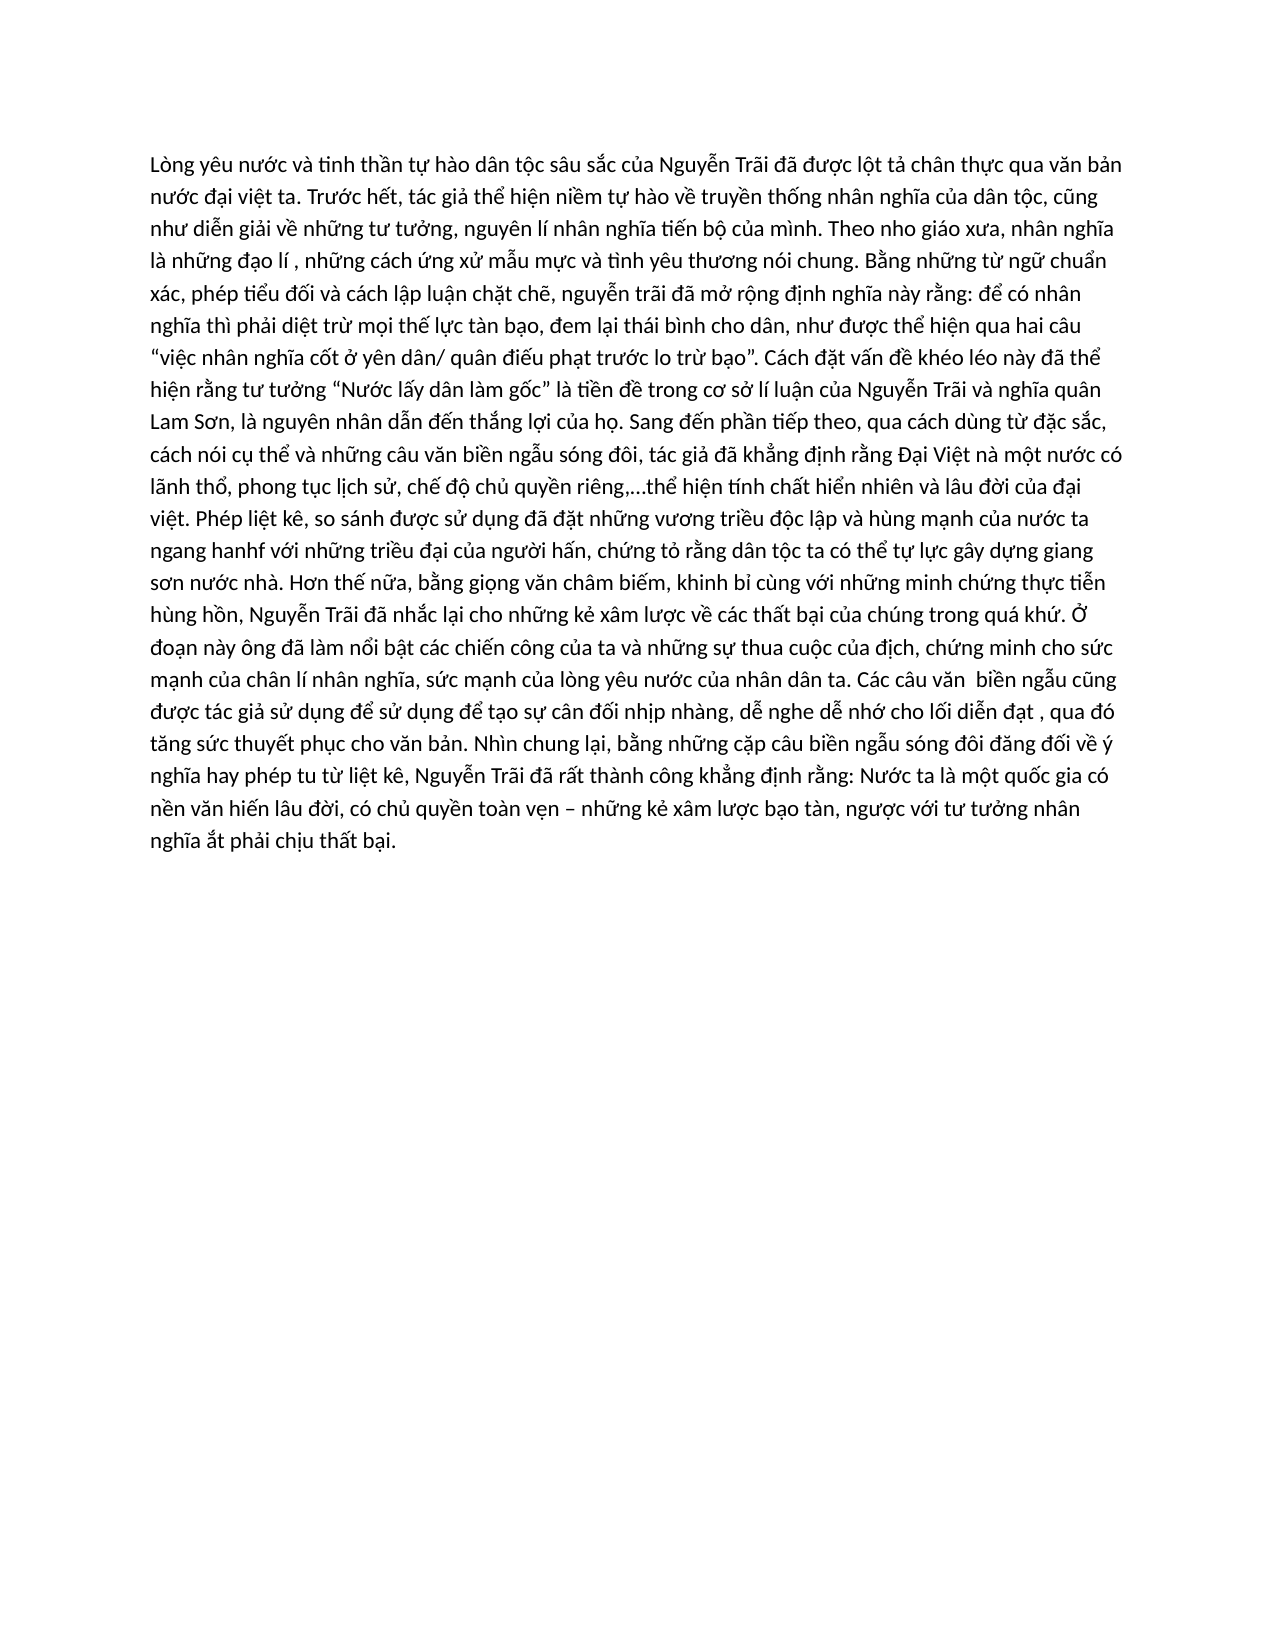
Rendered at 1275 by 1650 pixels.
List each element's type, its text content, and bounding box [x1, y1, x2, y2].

text Lòng yêu nước và tinh thần tự hào dân tộc sâu sắc của Nguyễn Trãi đã được lột tả chân thực qua văn bản nước đại việt ta. Trước hết, tác giả thể hiện niềm tự hào về truyền thống nhân nghĩa của dân tộc, cũng như diễn giải về những tư tưởng, nguyên lí nhân nghĩa tiến bộ của mình. Theo nho giáo xưa, nhân nghĩa là những đạo lí , những cách ứng xử mẫu mực và tình yêu thương nói chung. Bằng những từ ngữ chuẩn xác, phép tiểu đối và cách lập luận chặt chẽ, nguyễn trãi đã mở rộng định nghĩa này rằng: để có nhân nghĩa thì phải diệt trừ mọi thế lực tàn bạo, đem lại thái bình cho dân, như được thể hiện qua hai câu “việc nhân nghĩa cốt ở yên dân/ quân điếu phạt trước lo trừ bạo”. Cách đặt vấn đề khéo léo này đã thể hiện rằng tư tưởng “Nước lấy dân làm gốc” là tiền đề trong cơ sở lí luận của Nguyễn Trãi và nghĩa quân Lam Sơn, là nguyên nhân dẫn đến thắng lợi của họ. Sang đến phần tiếp theo, qua cách dùng từ đặc sắc, cách nói cụ thể và những câu văn biền ngẫu sóng đôi, tác giả đã khẳng định rằng Đại Việt nà một nước có lãnh thổ, phong tục lịch sử, chế độ chủ quyền riêng,…thể hiện tính chất hiển nhiên và lâu đời của đại việt. Phép liệt kê, so sánh được sử dụng đã đặt những vương triều độc lập và hùng mạnh của nước ta ngang hanhf với những triều đại của người hấn, chứng tỏ rằng dân tộc ta có thể tự lực gây dựng giang sơn nước nhà. Hơn thế nữa, bằng giọng văn châm biếm, khinh bỉ cùng với những minh chứng thực tiễn hùng hồn, Nguyễn Trãi đã nhắc lại cho những kẻ xâm lược về các thất bại của chúng trong quá khứ. Ở đoạn này ông đã làm nổi bật các chiến công của ta và những sự thua cuộc của địch, chứng minh cho sức mạnh của chân lí nhân nghĩa, sức mạnh của lòng yêu nước của nhân dân ta. Các câu văn biền ngẫu cũng được tác giả sử dụng để sử dụng để tạo sự cân đối nhịp nhàng, dễ nghe dễ nhớ cho lối diễn đạt , qua đó tăng sức thuyết phục cho văn bản. Nhìn chung lại, bằng những cặp câu biền ngẫu sóng đôi đăng đối về ý nghĩa hay phép tu từ liệt kê, Nguyễn Trãi đã rất thành công khẳng định rằng: Nước ta là một quốc gia có nền văn hiến lâu đời, có chủ quyền toàn vẹn – những kẻ xâm lược bạo tàn, ngược với tư tưởng nhân nghĩa ắt phải chịu thất bại. [150, 150, 1125, 854]
